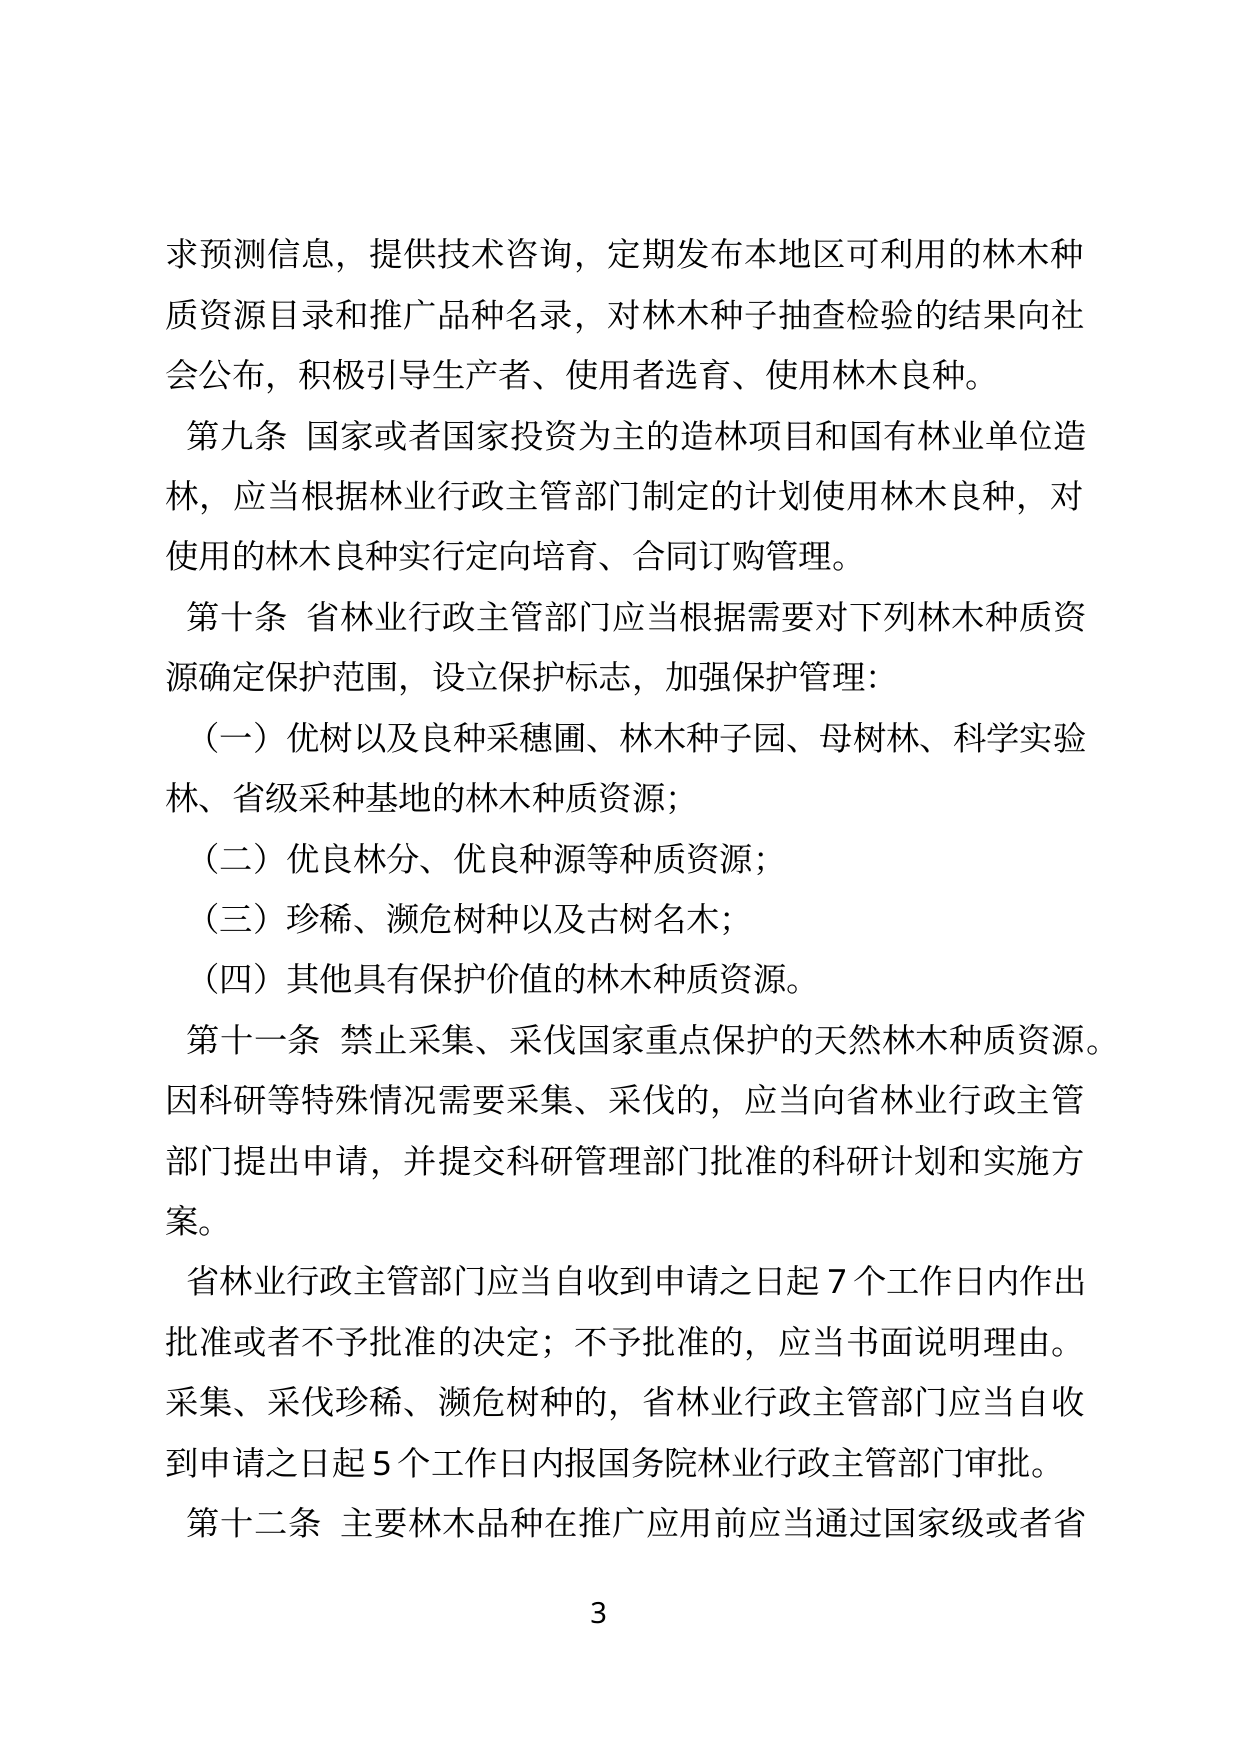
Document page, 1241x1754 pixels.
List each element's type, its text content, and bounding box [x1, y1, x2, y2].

text （四）其他具有保护价值的林木种质资源。 [165, 943, 1087, 1004]
text （二）优良林分、优良种源等种质资源； [165, 823, 1087, 883]
text （三）珍稀、濒危树种以及古树名木； [165, 883, 1087, 943]
text （一）优树以及良种采穗圃、林木种子园、母树林、科学实验林、省级采种基地的林木种质资源； [165, 702, 1087, 823]
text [165, 1487, 1087, 1548]
text 省林业行政主管部门应当自收到申请之日起7个工作日内作出批准或者不予批准的决定；不予批准的，应当书面说明理由。采集、采伐珍稀、濒危树种的，省林业行政主管部门应当自收到申请之日起5个工作日内报国务院林业行政主管部门审批。 [165, 1246, 1087, 1487]
text 第十一条 禁止采集、采伐国家重点保护的天然林木种质资源。因科研等特殊情况需要采集、采伐的，应当向省林业行政主管部门提出申请，并提交科研管理部门批准的科研计划和实施方案。 [165, 1004, 1087, 1246]
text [165, 218, 1087, 400]
text 第十条 省林业行政主管部门应当根据需要对下列林木种质资源确定保护范围，设立保护标志，加强保护管理： [165, 581, 1087, 702]
text 第九条 国家或者国家投资为主的造林项目和国有林业单位造林，应当根据林业行政主管部门制定的计划使用林木良种，对使用的林木良种实行定向培育、合同订购管理。 [165, 400, 1087, 581]
